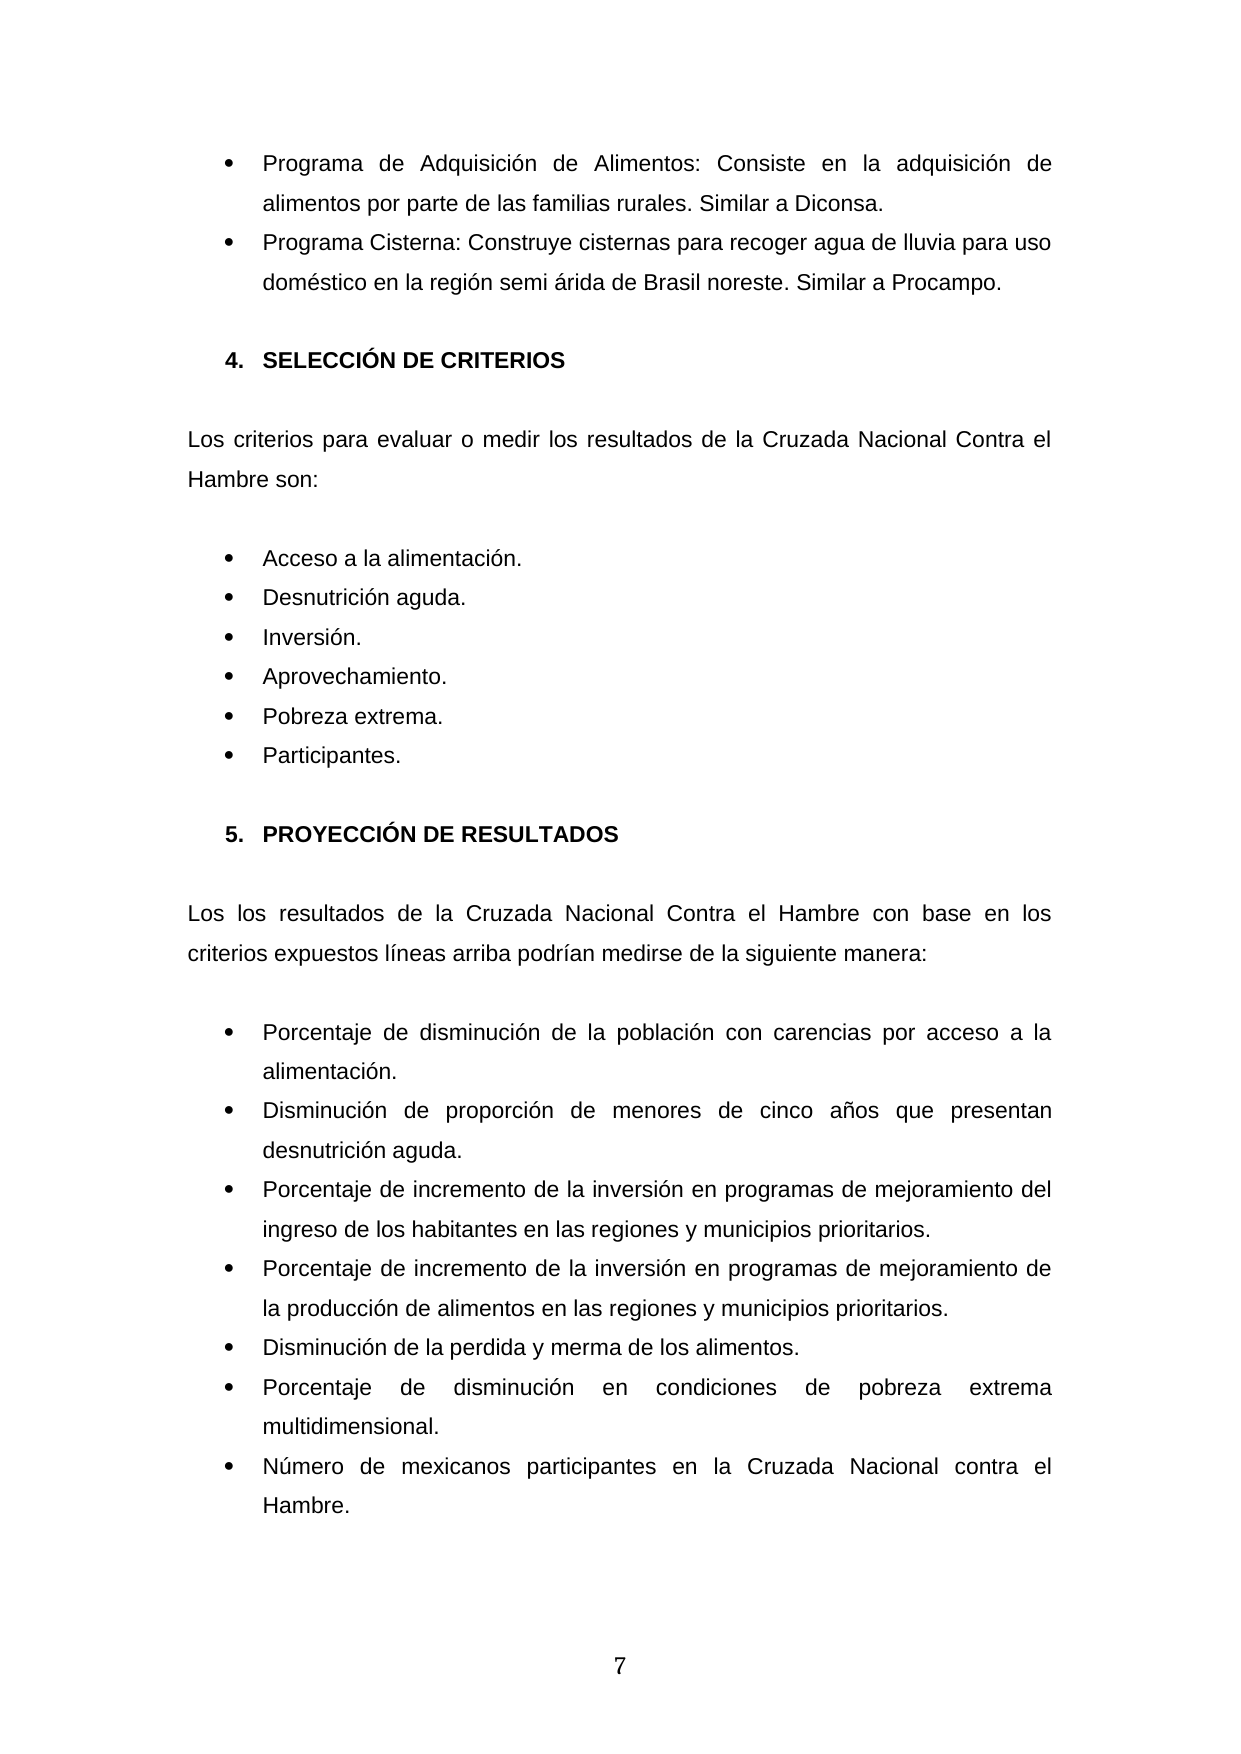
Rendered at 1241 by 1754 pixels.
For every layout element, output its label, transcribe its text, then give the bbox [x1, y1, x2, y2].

list Disminución de la perdida y merma de los alimentos. [225, 1334, 1053, 1361]
list Acceso a la alimentación. [225, 545, 1053, 571]
list Disminución de proporción de menores de cinco años que presentan desnutrición aguda. [225, 1097, 1053, 1163]
list Desnutrición aguda. [225, 584, 1053, 611]
list Porcentaje de disminución de la población con carencias por acceso a la alimentación. [225, 1018, 1053, 1084]
list Porcentaje de disminución en condiciones de pobreza extrema multidimensional. [225, 1374, 1053, 1440]
text Los criterios para evaluar o medir los resultados de la Cruzada Nacional Contra el Hambre son: [187, 426, 1053, 492]
list Aprovechamiento. [225, 663, 1053, 689]
list Porcentaje de incremento de la inversión en programas de mejoramiento de la producción de alimentos en las regiones y municipios prioritarios. [225, 1255, 1053, 1321]
list Programa Cisterna: Construye cisternas para recoger agua de lluvia para uso doméstico en la región semi árida de Brasil noreste. Similar a Procampo. [225, 229, 1053, 295]
list PROYECCIÓN DE RESULTADOS [225, 821, 1053, 847]
list Porcentaje de incremento de la inversión en programas de mejoramiento del ingreso de los habitantes en las regiones y municipios prioritarios. [225, 1176, 1053, 1242]
list SELECCIÓN DE CRITERIOS [225, 347, 1053, 374]
list Programa de Adquisición de Alimentos: Consiste en la adquisición de alimentos por parte de las familias rurales. Similar a Diconsa. [225, 150, 1053, 216]
list Participantes. [225, 742, 1053, 768]
list Pobreza extrema. [225, 703, 1053, 729]
list Inversión. [225, 624, 1053, 650]
list Número de mexicanos participantes en la Cruzada Nacional contra el Hambre. [225, 1453, 1053, 1519]
text Los los resultados de la Cruzada Nacional Contra el Hambre con base en los criterios expuestos líneas arriba podrían medirse de la siguiente manera: [187, 900, 1053, 966]
